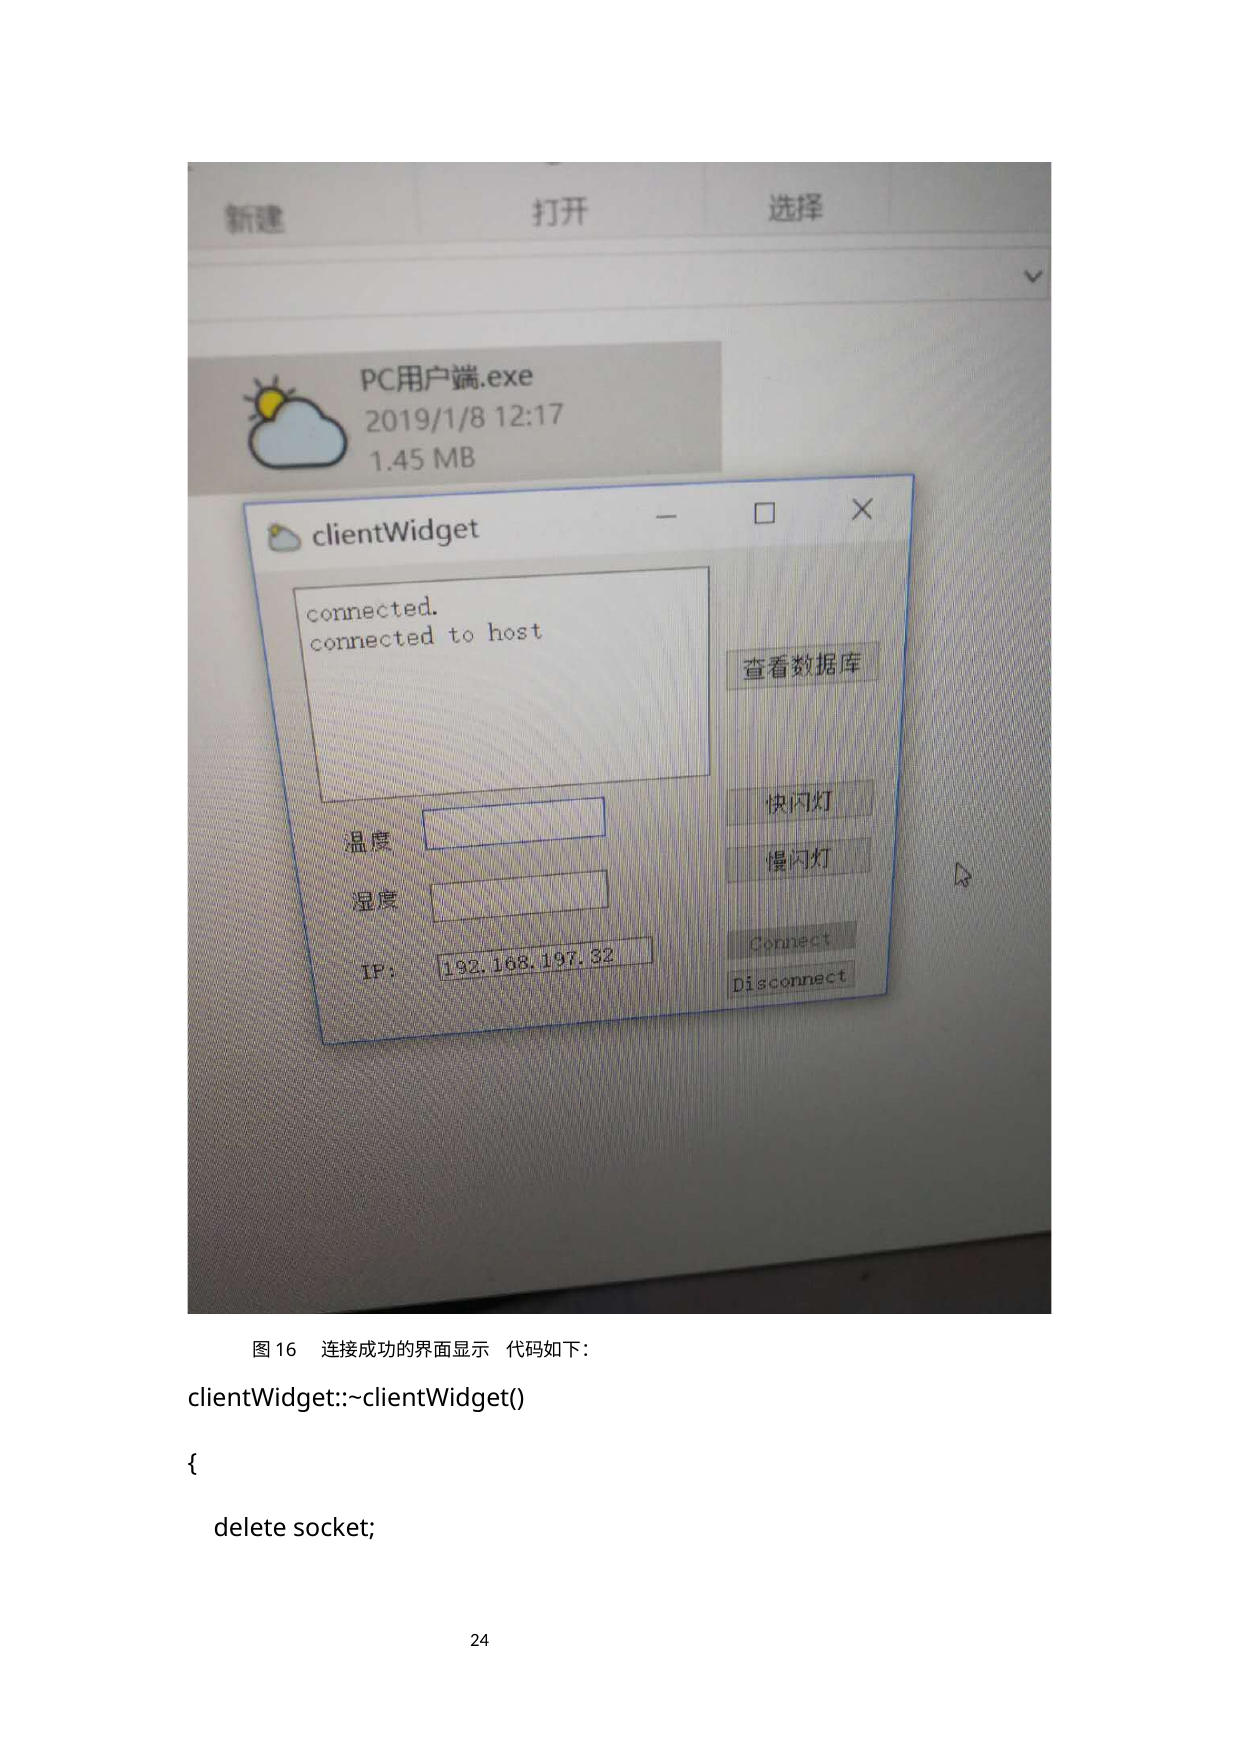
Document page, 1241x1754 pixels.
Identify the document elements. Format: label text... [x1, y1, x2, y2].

text 图16 连接成功的界面显示 代码如下： [187, 1332, 1053, 1364]
text { [187, 1429, 1053, 1494]
picture [187, 162, 1052, 1314]
text delete socket; [187, 1494, 1053, 1559]
text clientWidget::~clientWidget() [187, 1364, 1053, 1429]
